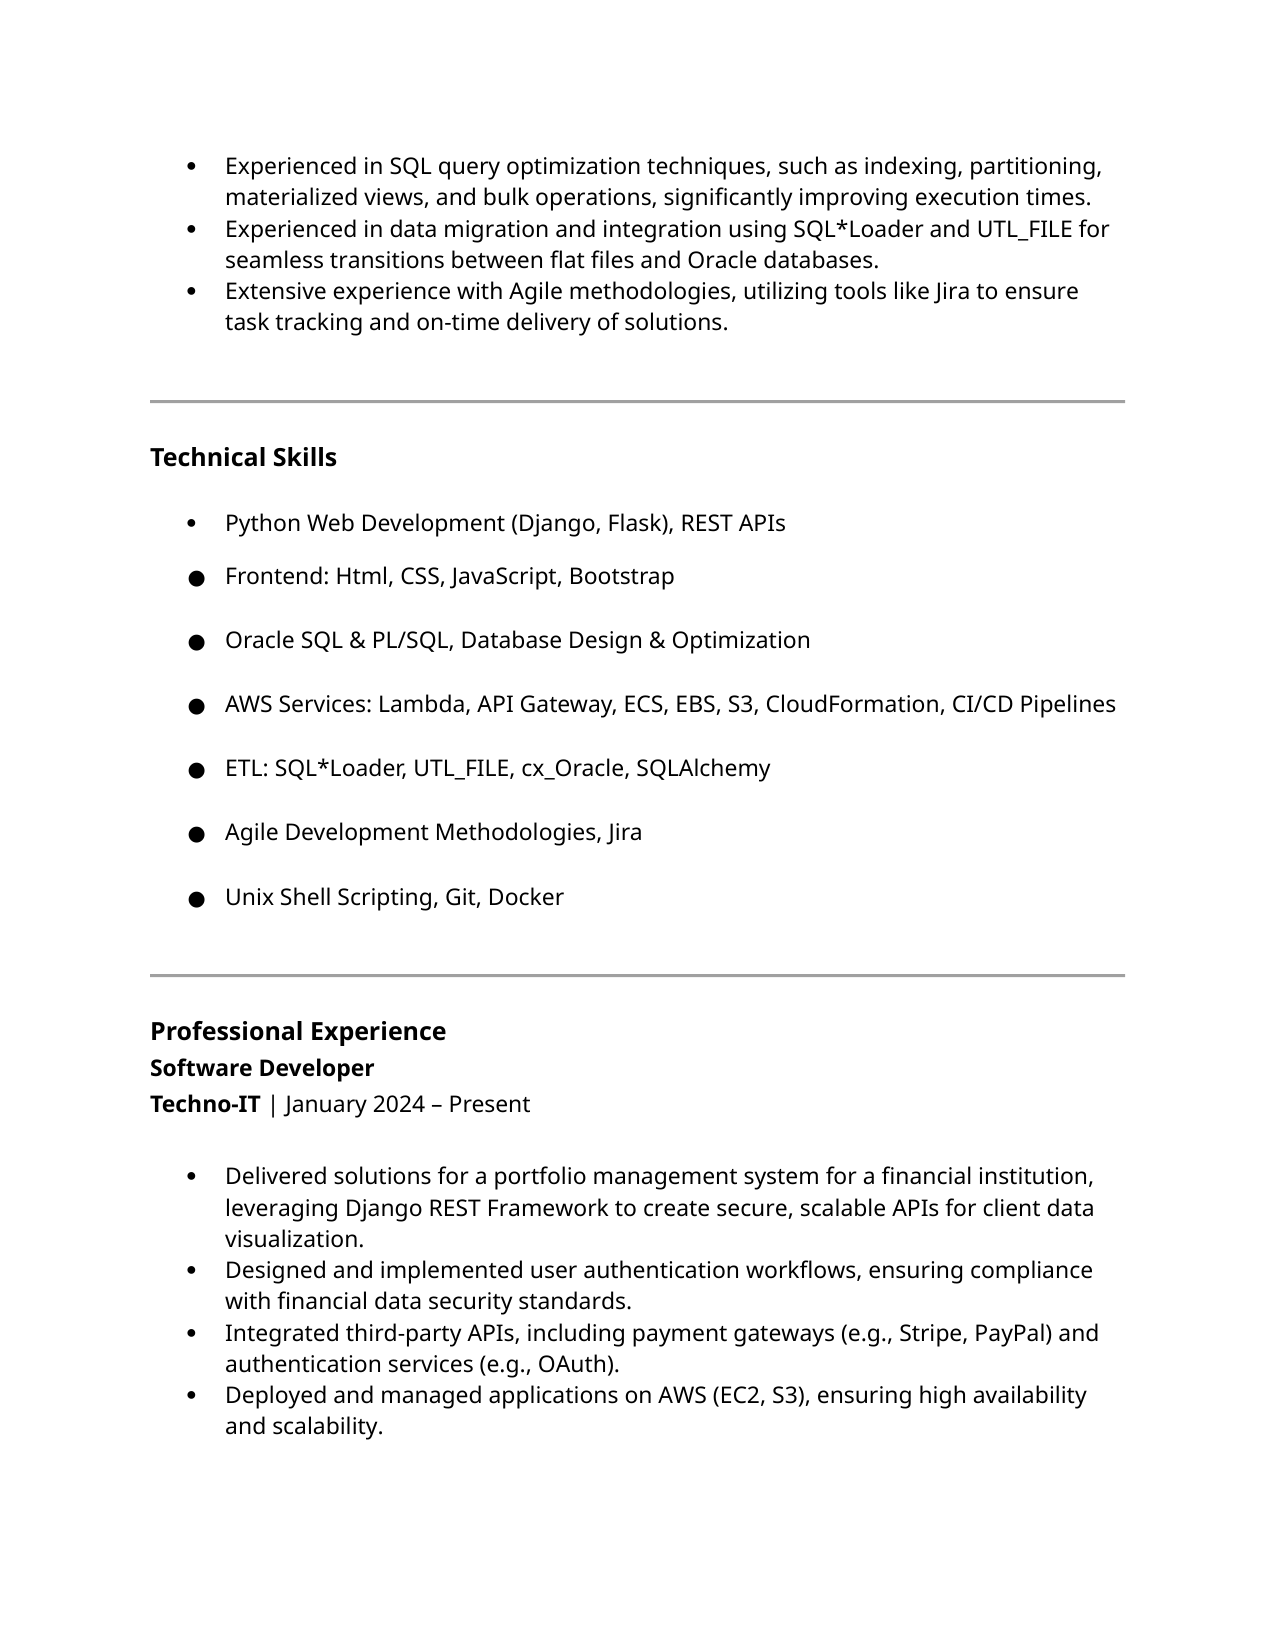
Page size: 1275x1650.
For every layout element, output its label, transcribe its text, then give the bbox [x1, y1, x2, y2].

list Experienced in SQL query optimization techniques, such as indexing, partitioning, materialized views, and bulk operations, significantly improving execution times. [187, 150, 1125, 212]
list Extensive experience with Agile methodologies, utilizing tools like Jira to ensure task tracking and on-time delivery of solutions. [187, 275, 1125, 337]
text Professional Experience [150, 1013, 1125, 1047]
list Deployed and managed applications on AWS (EC2, S3), ensuring high availability and scalability. [187, 1379, 1125, 1441]
list Delivered solutions for a portfolio management system for a financial institution, leveraging Django REST Framework to create secure, scalable APIs for client data visualization. [187, 1160, 1125, 1254]
list ETL: SQL*Loader, UTL_FILE, cx_Oracle, SQLAlchemy [187, 746, 1125, 789]
list Integrated third-party APIs, including payment gateways (e.g., Stripe, PayPal) and authentication services (e.g., OAuth). [187, 1316, 1125, 1379]
list Unix Shell Scripting, Git, Docker [187, 874, 1125, 917]
list Designed and implemented user authentication workflows, ensuring compliance with financial data security standards. [187, 1254, 1125, 1316]
list AWS Services: Lambda, API Gateway, ECS, EBS, S3, CloudFormation, CI/CD Pipelines [187, 682, 1125, 724]
text Technical Skills [150, 439, 1125, 473]
list Frontend: Html, CSS, JavaScript, Bootstrap [187, 554, 1125, 596]
list Agile Development Methodologies, Jira [187, 810, 1125, 853]
list Python Web Development (Django, Flask), REST APIs [187, 507, 1125, 538]
text Techno-IT | January 2024 – Present [150, 1088, 1125, 1119]
list Experienced in data migration and integration using SQL*Loader and UTL_FILE for seamless transitions between flat files and Oracle databases. [187, 212, 1125, 275]
text Software Developer [150, 1052, 1125, 1084]
list Oracle SQL & PL/SQL, Database Design & Optimization [187, 618, 1125, 661]
